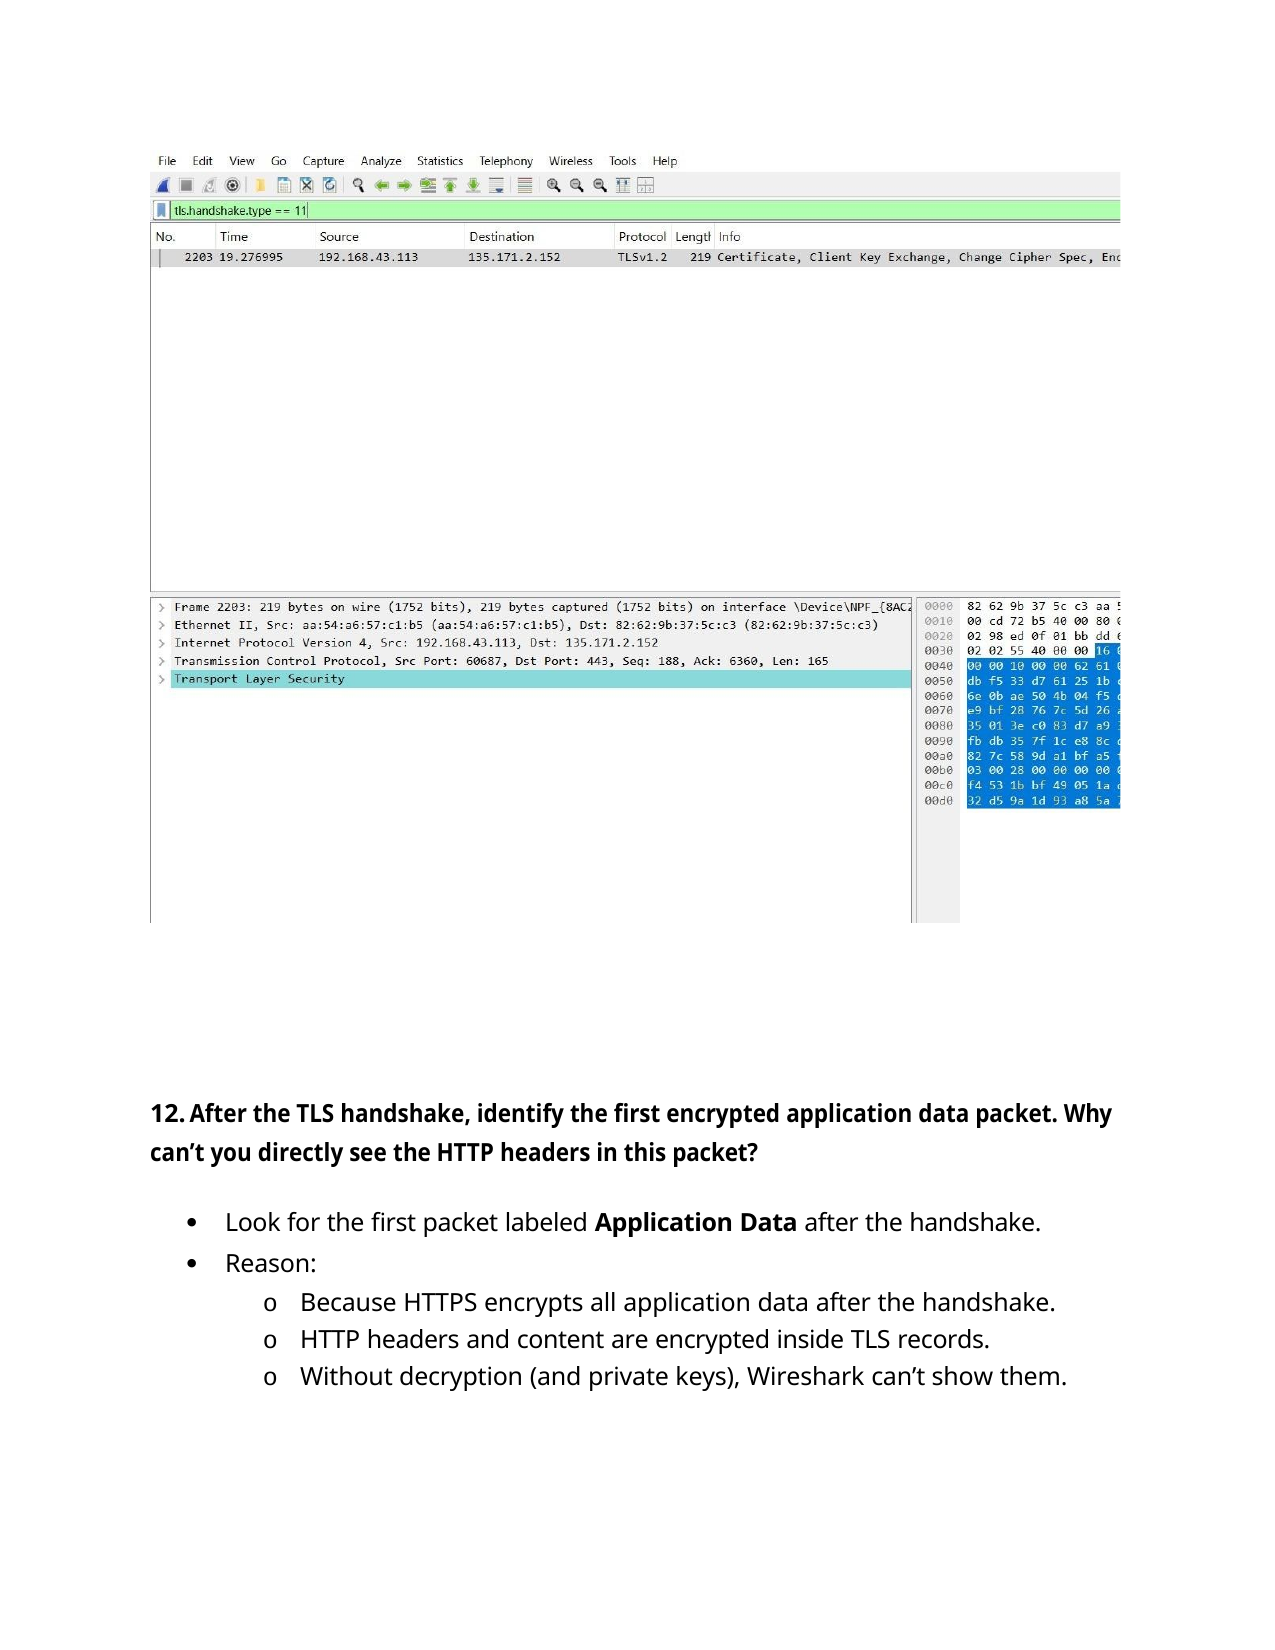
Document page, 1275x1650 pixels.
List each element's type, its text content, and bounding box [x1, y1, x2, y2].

list HTTP headers and content are encrypted inside TLS records. [263, 1322, 1162, 1356]
list Look for the first packet labeled Application Data after the handshake. [187, 1205, 1162, 1239]
list Reason: [187, 1245, 1162, 1279]
picture [150, 150, 1121, 923]
subtitle After the TLS handshake, identify the first encrypted application data packet. Why [150, 1096, 1162, 1130]
list Because HTTPS encrypts all application data after the handshake. [263, 1285, 1162, 1319]
text can’t you directly see the HTTP headers in this packet? [150, 1135, 1162, 1169]
list Without decryption (and private keys), Wireshark can’t show them. [263, 1359, 1162, 1393]
